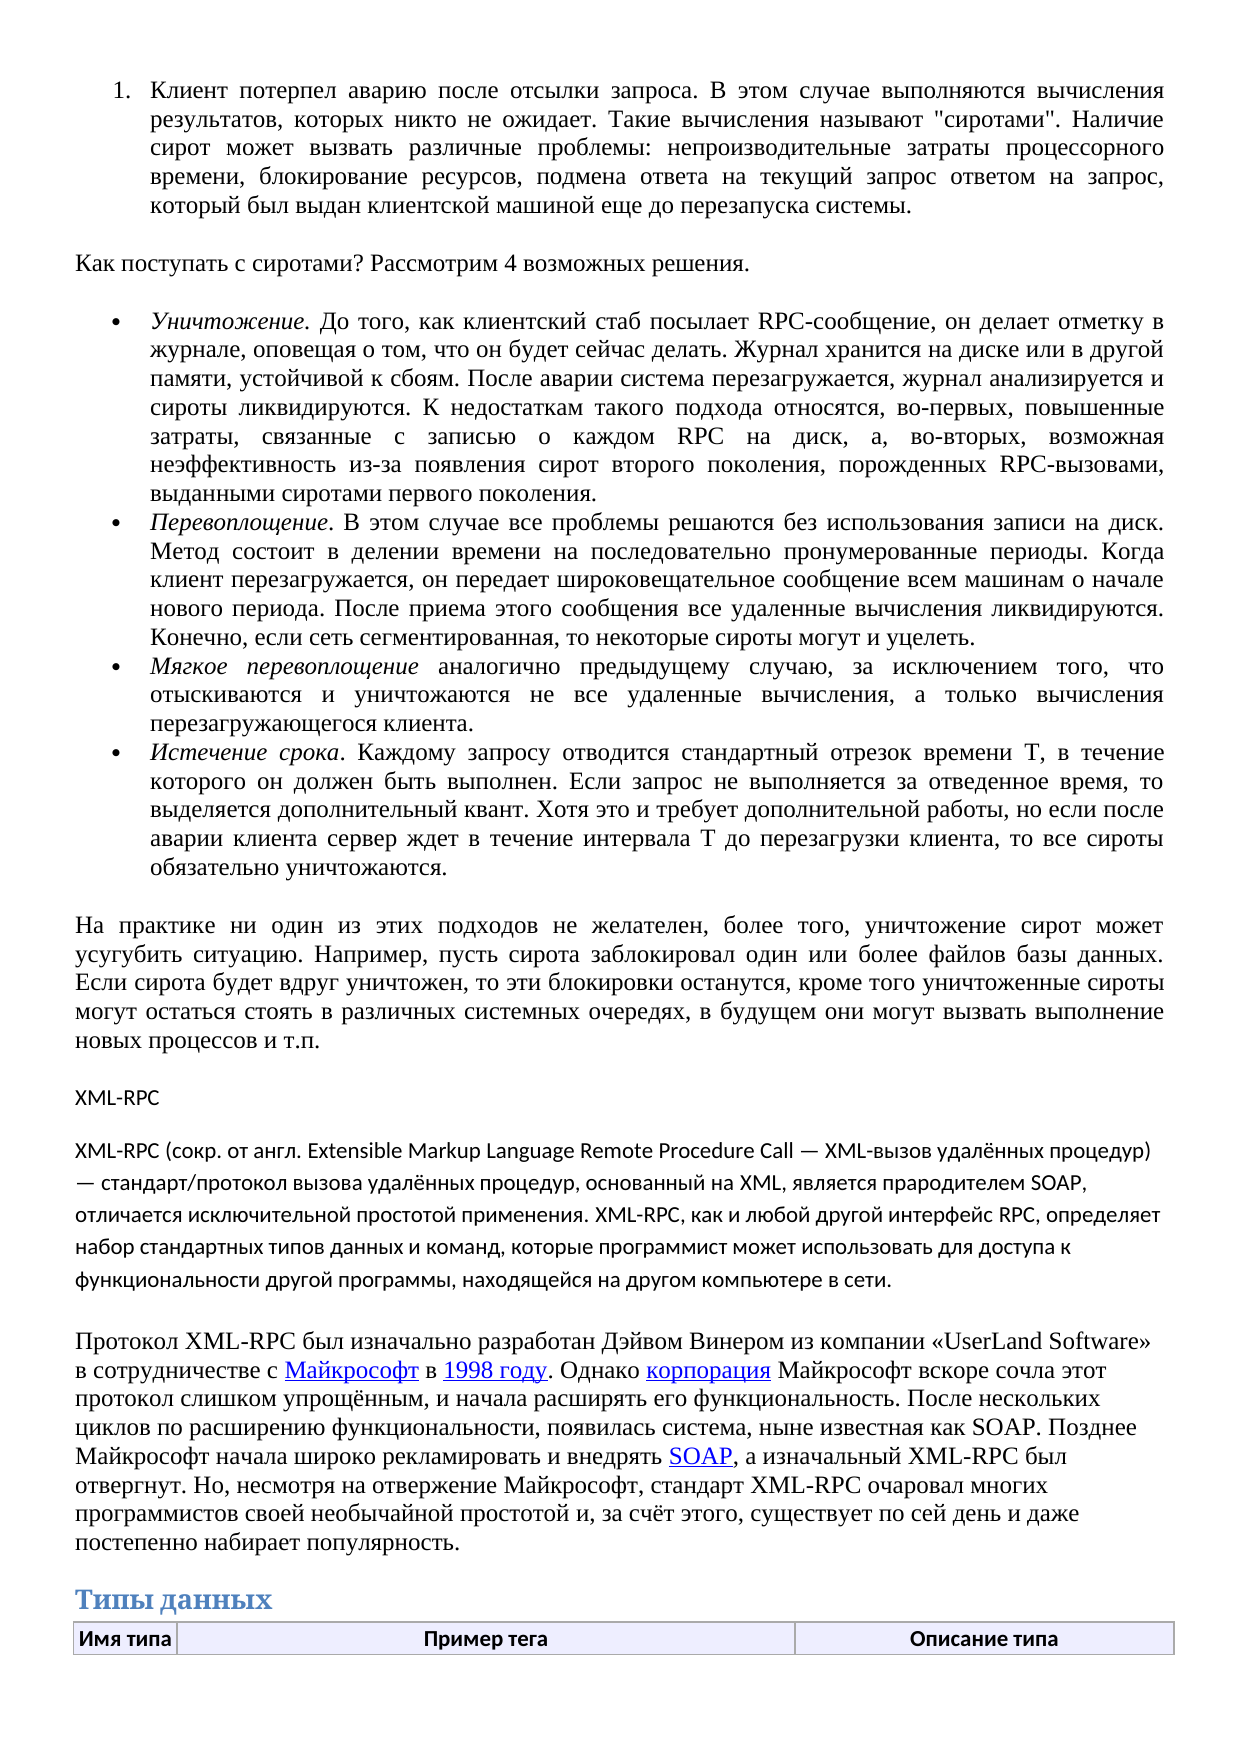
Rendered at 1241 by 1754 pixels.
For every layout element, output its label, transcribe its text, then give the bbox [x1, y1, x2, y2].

subtitle Типы данных [75, 1585, 1165, 1616]
text XML-RPC [75, 1083, 1165, 1111]
list Истечение срока. Каждому запросу отводится стандартный отрезок времени Т, в течение которого он должен быть выполнен. Если запрос не выполняется за отведенное время, то выделяется дополнительный квант. Хотя это и требует дополнительной работы, но если после аварии клиента сервер ждет в течение интервала Т до перезагрузки клиента, то все сироты обязательно уничтожаются. [112, 737, 1165, 881]
table_header Пример тега [178, 1623, 794, 1654]
list Уничтожение. До того, как клиентский стаб посылает RPC-сообщение, он делает отметку в журнале, оповещая о том, что он будет сейчас делать. Журнал хранится на диске или в другой памяти, устойчивой к сбоям. После аварии система перезагружается, журнал анализируется и сироты ликвидируются. К недостаткам такого подхода относятся, во-первых, повышенные затраты, связанные с записью о каждом RPC на диск, а, во-вторых, возможная неэффективность из-за появления сирот второго поколения, порожденных RPC-вызовами, выданными сиротами первого поколения. [112, 306, 1165, 507]
text На практике ни один из этих подходов не желателен, более того, уничтожение сирот может усугубить ситуацию. Например, пусть сирота заблокировал один или более файлов базы данных. Если сирота будет вдруг уничтожен, то эти блокировки останутся, кроме того уничтоженные сироты могут остаться стоять в различных системных очередях, в будущем они могут вызвать выполнение новых процессов и т.п. [75, 910, 1165, 1054]
table_header Описание типа [796, 1623, 1173, 1654]
list Перевоплощение. В этом случае все проблемы решаются без использования записи на диск. Метод состоит в делении времени на последовательно пронумерованные периоды. Когда клиент перезагружается, он передает широковещательное сообщение всем машинам о начале нового периода. После приема этого сообщения все удаленные вычисления ликвидируются. Конечно, если сеть сегментированная, то некоторые сироты могут и уцелеть. [112, 507, 1165, 651]
text XML-RPC (сокр. от англ. Extensible Markup Language Remote Procedure Call — XML-вызов удалённых процедур) — стандарт/протокол вызова удалённых процедур, основанный на XML, является прародителем SOAP, отличается исключительной простотой применения. XML-RPC, как и любой другой интерфейс RPC, определяет набор стандартных типов данных и команд, которые программист может использовать для доступа к функциональности другой программы, находящейся на другом компьютере в сети. [75, 1136, 1165, 1293]
text Как поступать с сиротами? Рассмотрим 4 возможных решения. [75, 248, 1165, 277]
list Клиент потерпел аварию после отсылки запроса. В этом случае выполняются вычисления результатов, которых никто не ожидает. Такие вычисления называют "сиротами". Наличие сирот может вызвать различные проблемы: непроизводительные затраты процессорного времени, блокирование ресурсов, подмена ответа на текущий запрос ответом на запрос, который был выдан клиентской машиной еще до перезапуска системы. [112, 75, 1165, 219]
table_header Имя типа [74, 1623, 176, 1654]
text Протокол XML-RPC был изначально разработан Дэйвом Винером из компании «UserLand Software» в сотрудничестве с Майкрософт в 1998 году. Однако корпорация Майкрософт вскоре сочла этот протокол слишком упрощённым, и начала расширять его функциональность. После нескольких циклов по расширению функциональности, появилась система, ныне известная как SOAP. Позднее Майкрософт начала широко рекламировать и внедрять SOAP, а изначальный XML-RPC был отвергнут. Но, несмотря на отвержение Майкрософт, стандарт XML-RPC очаровал многих программистов своей необычайной простотой и, за счёт этого, существует по сей день и даже постепенно набирает популярность. [75, 1326, 1165, 1556]
list Мягкое перевоплощение аналогично предыдущему случаю, за исключением того, что отыскиваются и уничтожаются не все удаленные вычисления, а только вычисления перезагружающегося клиента. [112, 651, 1165, 737]
